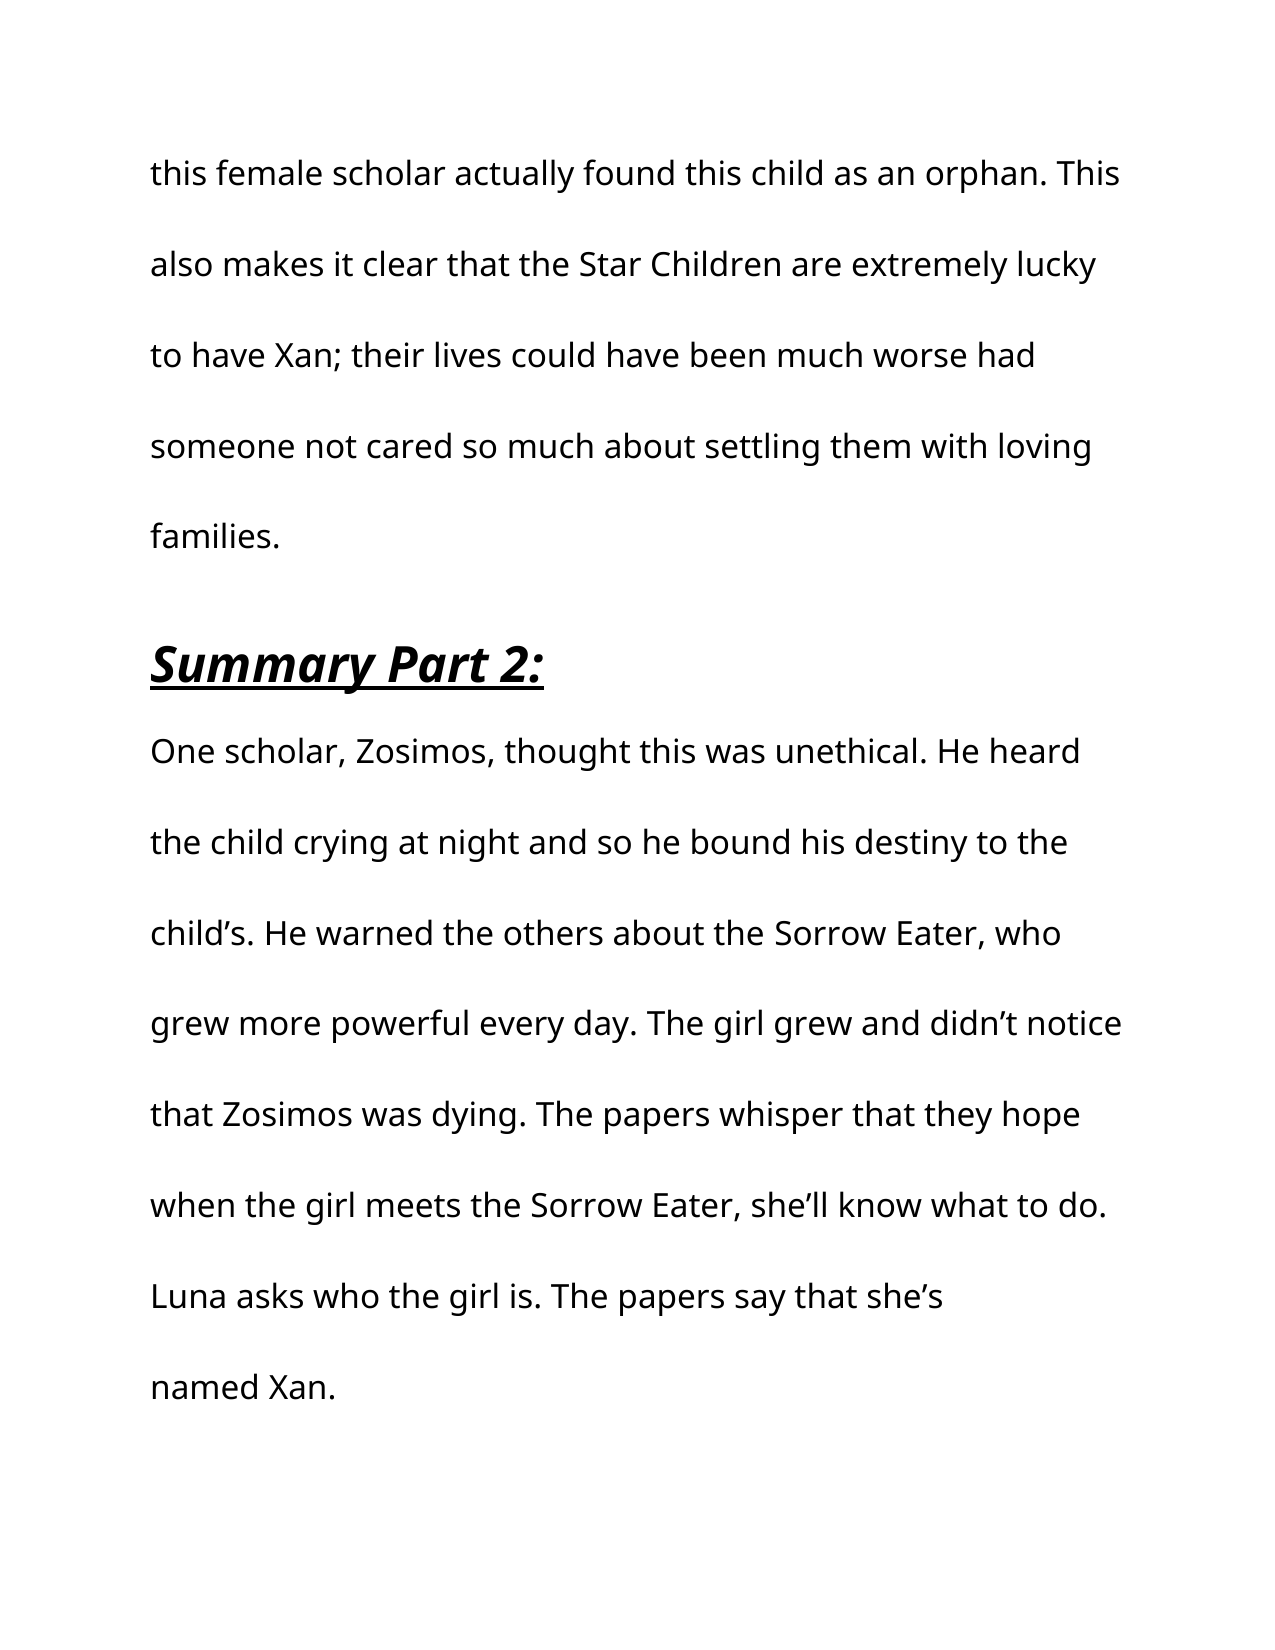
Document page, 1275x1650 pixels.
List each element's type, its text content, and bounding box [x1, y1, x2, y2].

text Summary Part 2: [150, 629, 1125, 697]
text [150, 150, 1125, 559]
text One scholar, Zosimos, thought this was unethical. He heard the child crying at night and so he bound his destiny to the child’s. He warned the others about the Sorrow Eater, who grew more powerful every day. The girl grew and didn’t notice that Zosimos was dying. The papers whisper that they hope when the girl meets the Sorrow Eater, she’ll know what to do. Luna asks who the girl is. The papers say that she’s named Xan. [150, 728, 1125, 1409]
